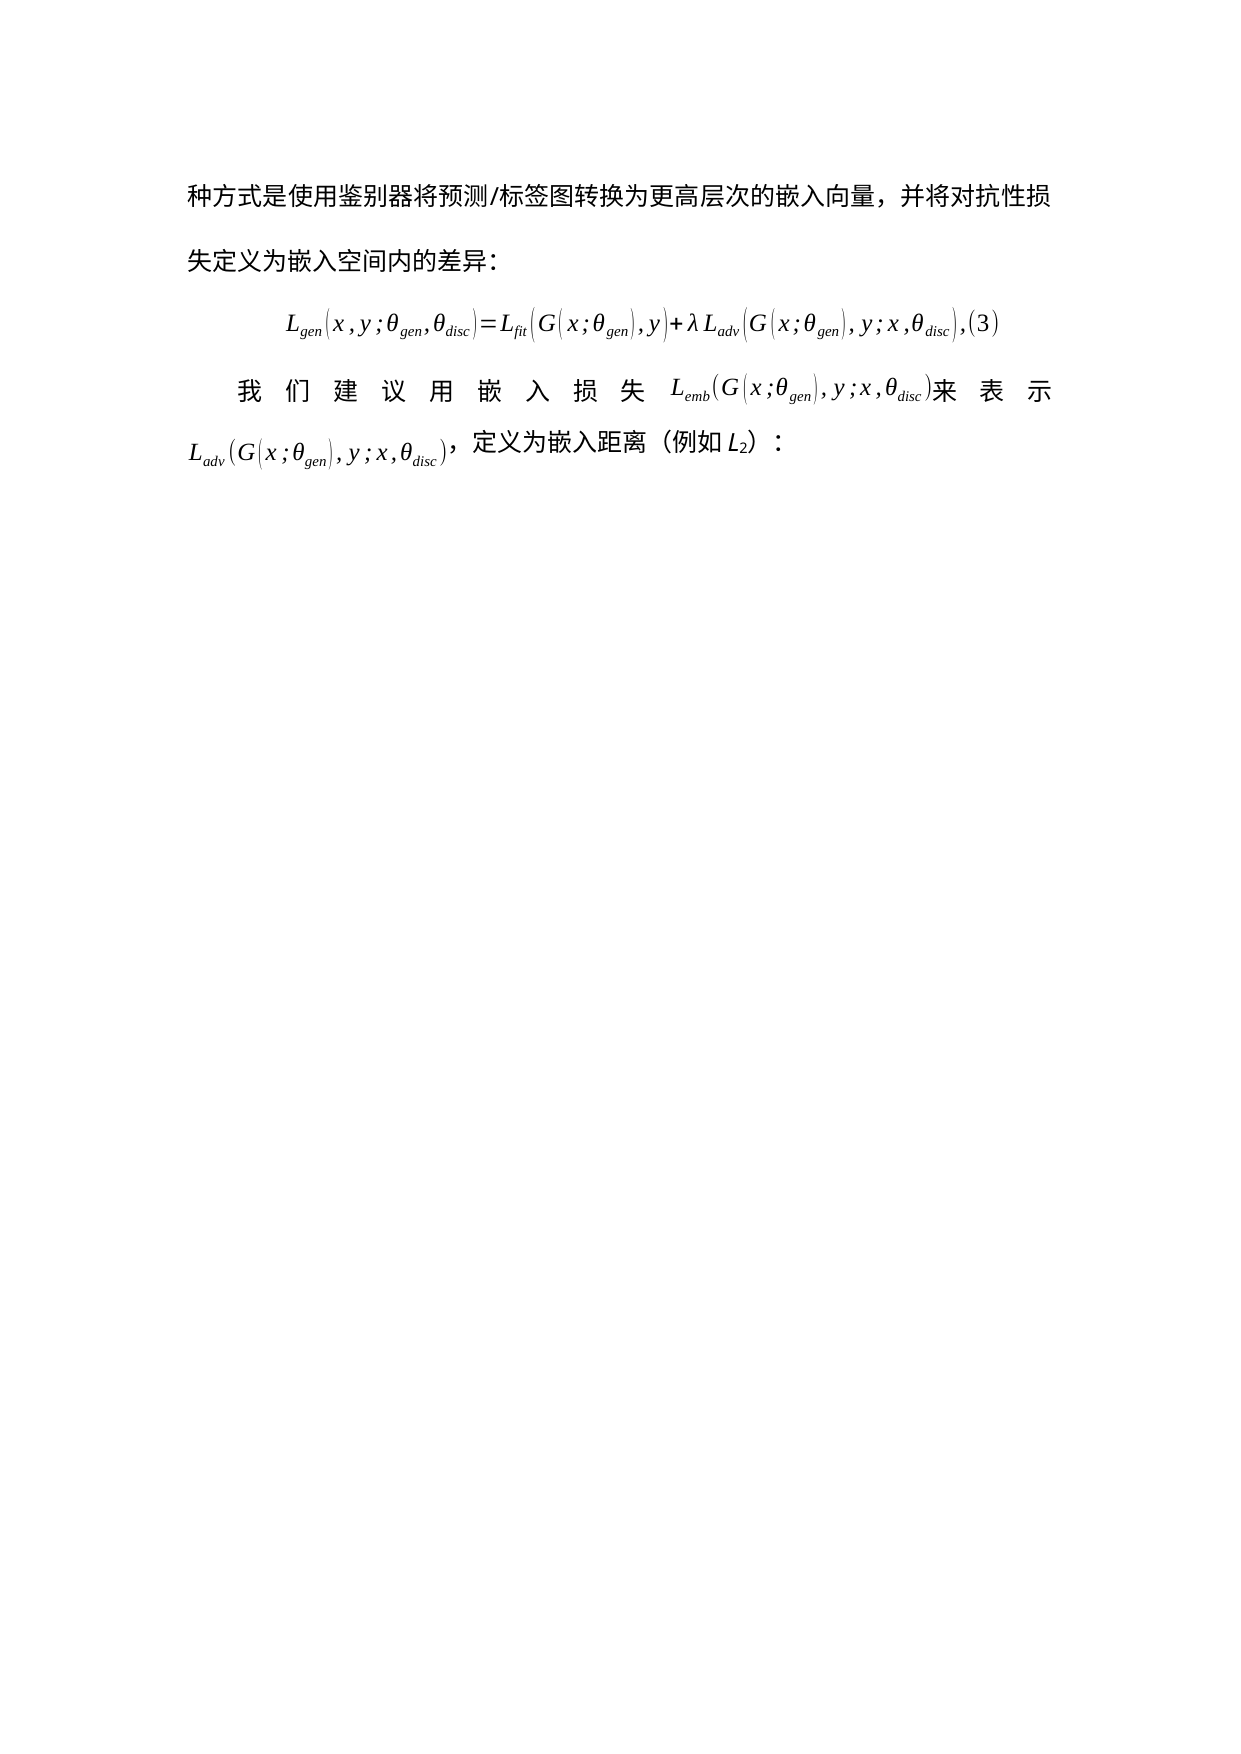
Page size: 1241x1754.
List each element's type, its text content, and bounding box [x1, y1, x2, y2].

text 我们建议用嵌入损失来表示，定义为嵌入距离（例如L2）： [187, 357, 1053, 487]
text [187, 162, 1053, 292]
